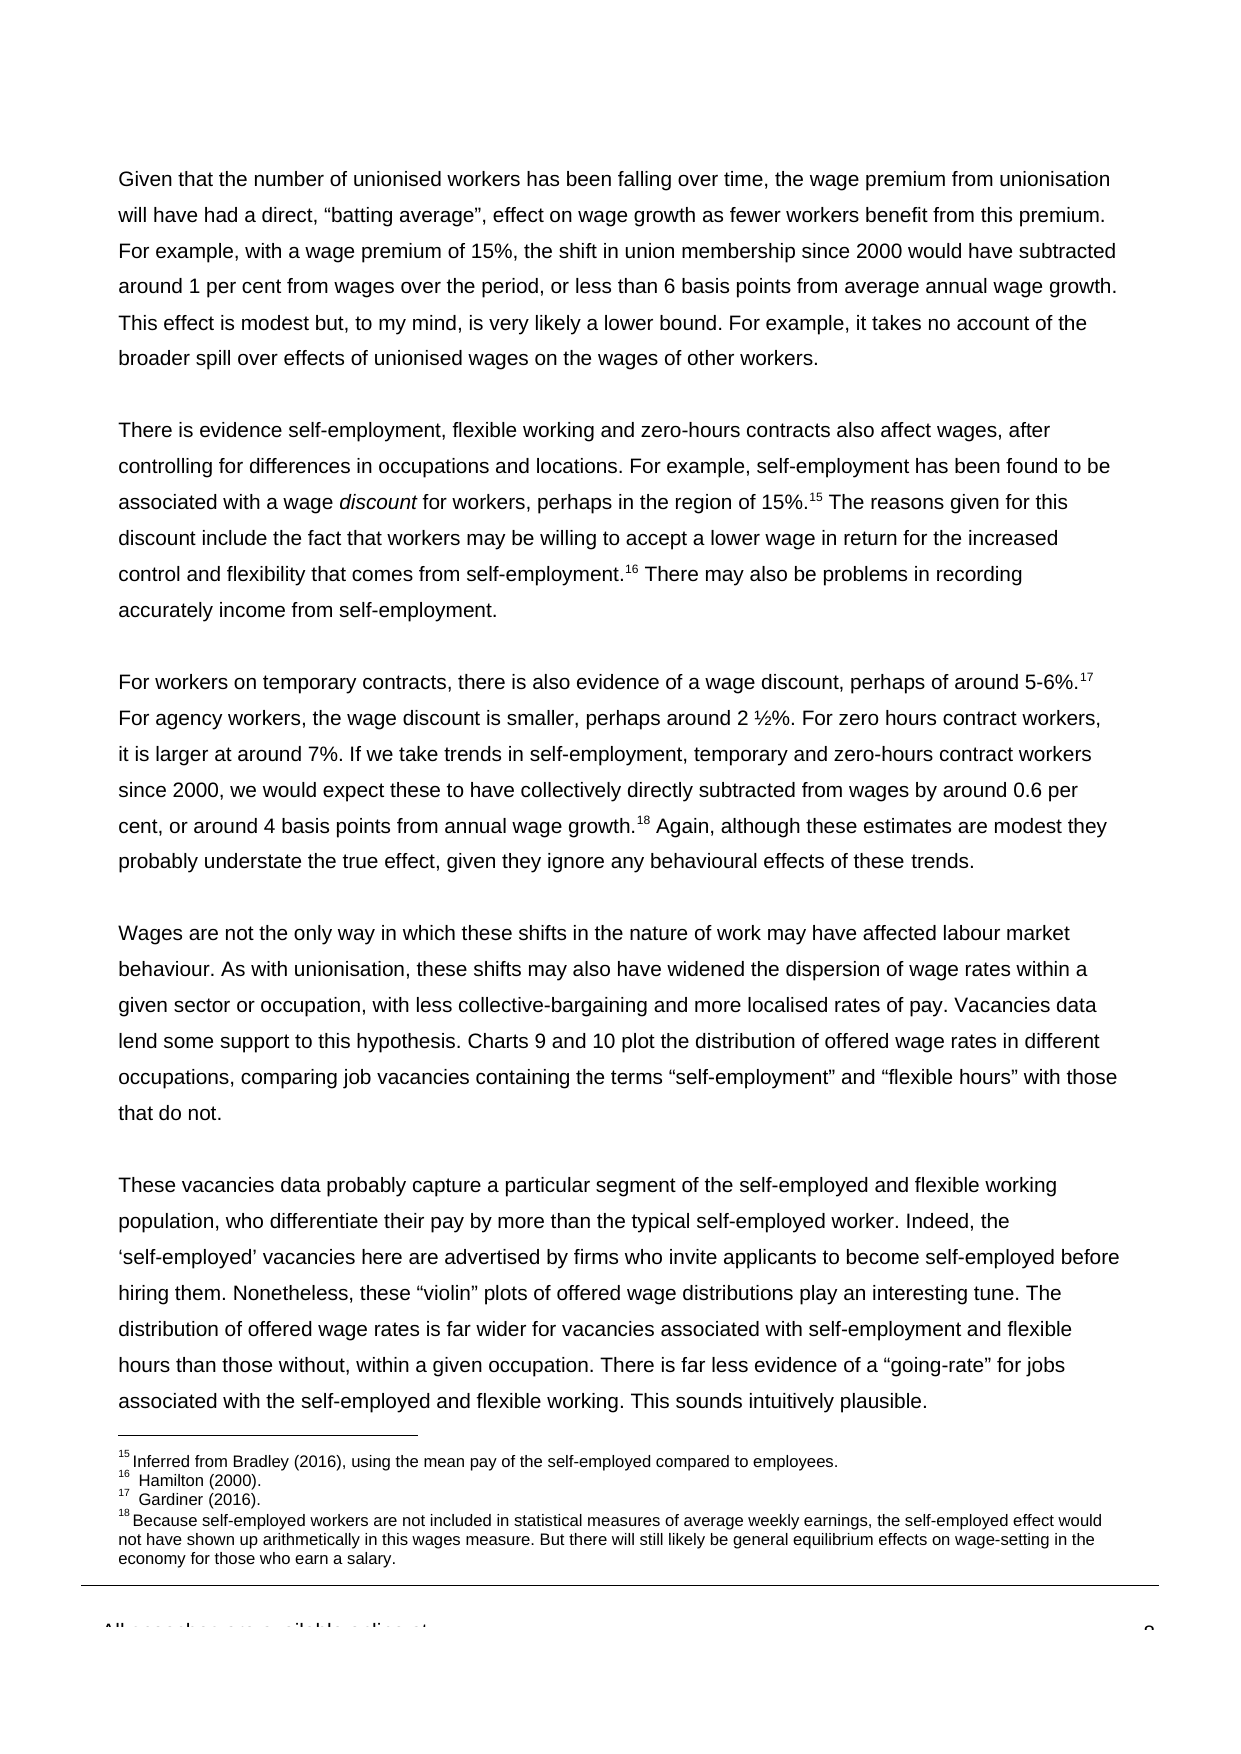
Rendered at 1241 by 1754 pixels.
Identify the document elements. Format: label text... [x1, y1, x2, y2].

text 16 Hamilton (2000). [118, 1471, 1134, 1491]
text Given that the number of unionised workers has been falling over time, the wage premium from unionisation will have had a direct, “batting average”, effect on wage growth as fewer workers benefit from this premium. For example, with a wage premium of 15%, the shift in union membership since 2000 would have subtracted around 1 per cent from wages over the period, or less than 6 basis points from average annual wage growth. This effect is modest but, to my mind, is very likely a lower bound. For example, it takes no account of the broader spill over effects of unionised wages on the wages of other workers. [118, 167, 1134, 370]
text These vacancies data probably capture a particular segment of the self-employed and flexible working population, who differentiate their pay by more than the typical self-employed worker. Indeed, the [118, 1173, 1060, 1233]
text 15 Inferred from Bradley (2016), using the mean pay of the self-employed compared to employees. [118, 1427, 1134, 1471]
text There is evidence self-employment, flexible working and zero-hours contracts also affect wages, after controlling for differences in occupations and locations. For example, self-employment has been found to be associated with a wage discount for workers, perhaps in the region of 15%.15 The reasons given for this discount include the fact that workers may be willing to accept a lower wage in return for the increased control and flexibility that comes from self-employment.16 There may also be problems in recording accurately income from self-employment. [118, 418, 1116, 622]
text ‘self-employed’ vacancies here are advertised by firms who invite applicants to become self-employed before hiring them. Nonetheless, these “violin” plots of offered wage distributions play an interesting tune. The distribution of offered wage rates is far wider for vacancies associated with self-employment and flexible hours than those without, within a given occupation. There is far less evidence of a “going-rate” for jobs associated with the self-employed and flexible working. This sounds intuitively plausible. [118, 1245, 1122, 1412]
text For workers on temporary contracts, there is also evidence of a wage discount, perhaps of around 5-6%.17 For agency workers, the wage discount is smaller, perhaps around 2 ½%. For zero hours contract workers, it is larger at around 7%. If we take trends in self-employment, temporary and zero-hours contract workers since 2000, we would expect these to have collectively directly subtracted from wages by around 0.6 per cent, or around 4 basis points from annual wage growth.18 Again, although these estimates are modest they probably understate the true effect, given they ignore any behavioural effects of these trends. [118, 670, 1113, 873]
text 17 Gardiner (2016). [118, 1491, 1134, 1510]
text 18 Because self-employed workers are not included in statistical measures of average weekly earnings, the self-employed effect would not have shown up arithmetically in this wages measure. But there will still likely be general equilibrium effects on wage-setting in the economy for those who earn a salary. [118, 1511, 1118, 1569]
text Wages are not the only way in which these shifts in the nature of work may have affected labour market behaviour. As with unionisation, these shifts may also have widened the dispersion of wage rates within a given sector or occupation, with less collective-bargaining and more localised rates of pay. Vacancies data lend some support to this hypothesis. Charts 9 and 10 plot the distribution of offered wage rates in different occupations, comparing job vacancies containing the terms “self-employment” and “flexible hours” with those that do not. [118, 921, 1120, 1125]
